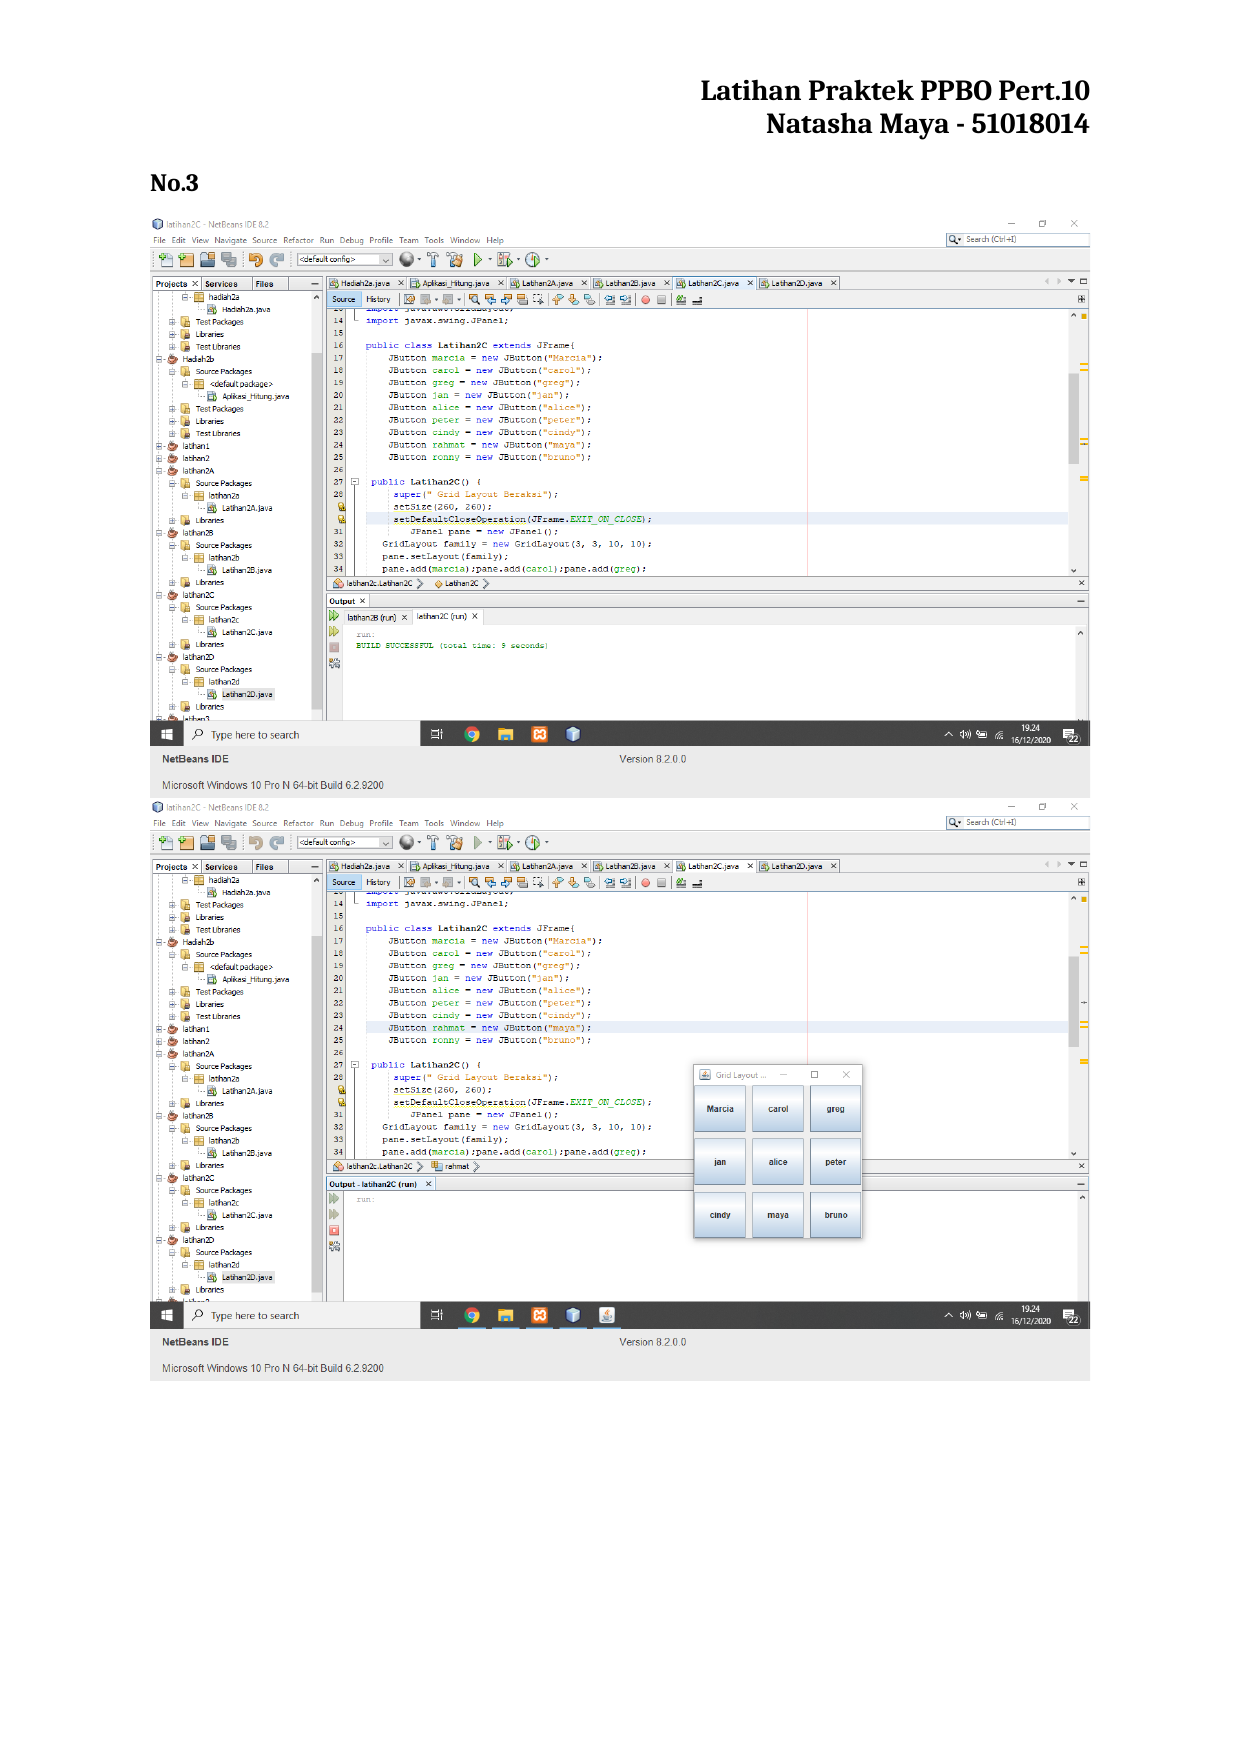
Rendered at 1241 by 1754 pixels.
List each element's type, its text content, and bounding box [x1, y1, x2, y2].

picture [150, 799, 1091, 1381]
picture [150, 216, 1091, 798]
text No.3 [150, 169, 1090, 198]
